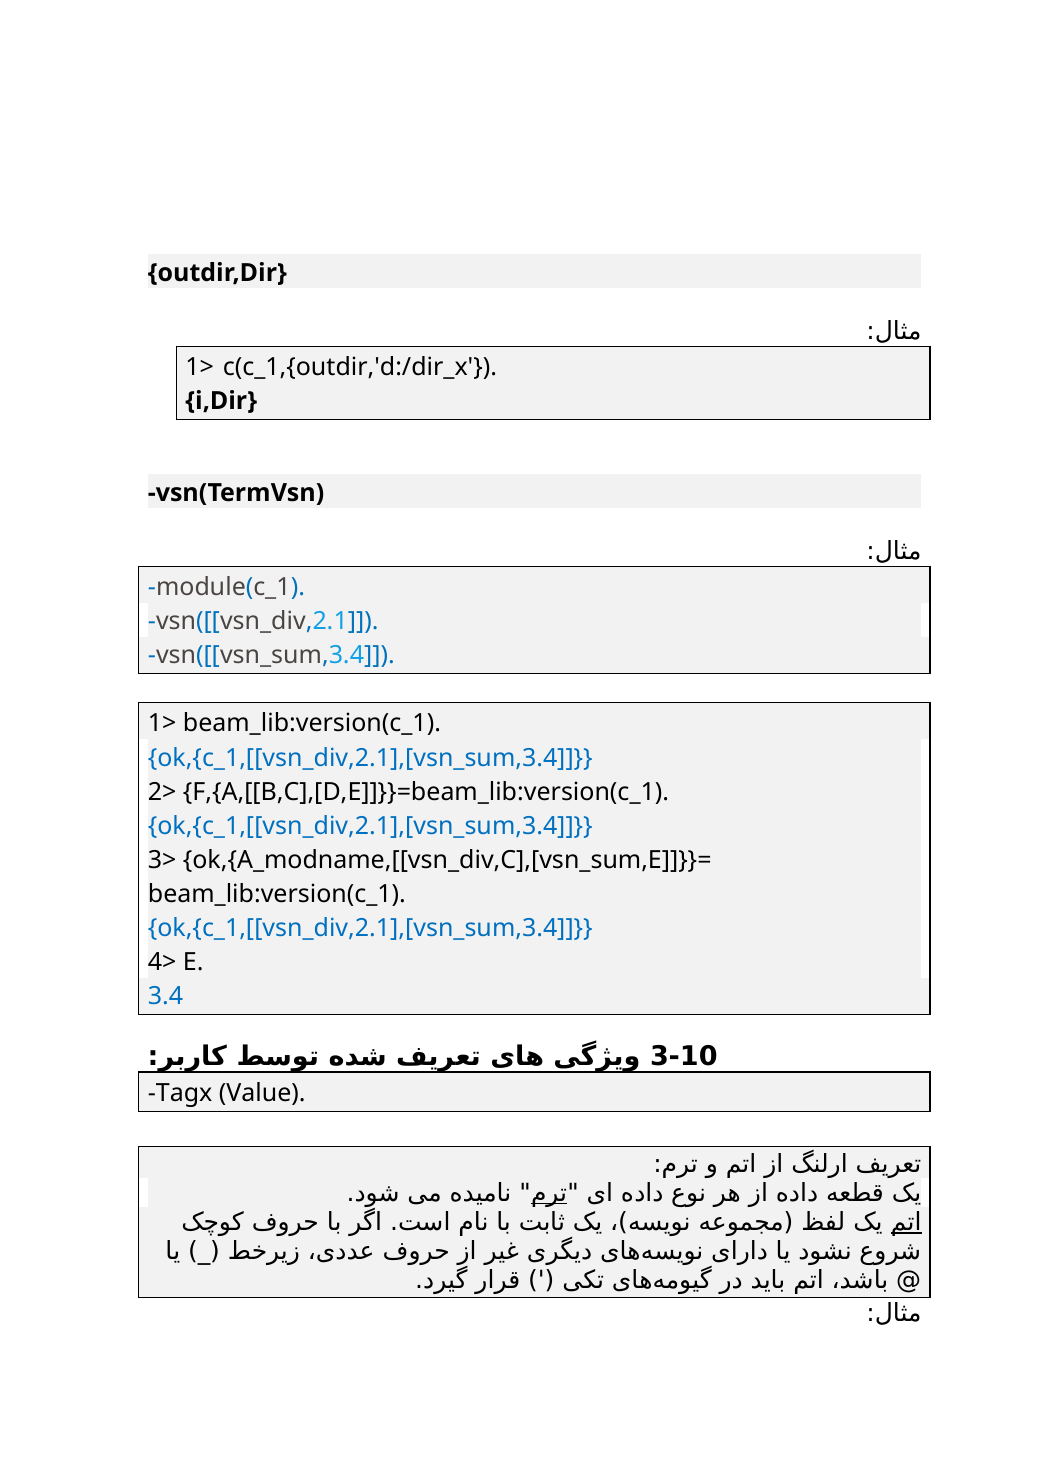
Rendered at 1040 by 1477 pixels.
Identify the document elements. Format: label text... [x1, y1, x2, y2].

text تعریف ارلنگ از اتم و ترم: [139, 1147, 929, 1178]
text 4> E. [148, 943, 921, 974]
text مثال: [148, 316, 921, 346]
list c(c_1,{outdir,'d:/dir_x'}). [177, 347, 929, 379]
subtitle 3-10 ویژگی های تعریف شده توسط کاربر: [148, 1040, 921, 1071]
text {ok,{c_1,[[vsn_div,2.1],[vsn_sum,3.4]]}} [148, 739, 921, 773]
text 2> {F,{A,[[B,C],[D,E]]}}=beam_lib:version(c_1). [148, 773, 921, 807]
text -Tagx (Value). [139, 1073, 929, 1111]
text {ok,{c_1,[[vsn_div,2.1],[vsn_sum,3.4]]}} [148, 909, 921, 943]
text {ok,{c_1,[[vsn_div,2.1],[vsn_sum,3.4]]}} [148, 807, 921, 841]
text 1> beam_lib:version(c_1). [139, 703, 929, 739]
text -vsn([[vsn_div,2.1]]). [148, 603, 921, 634]
text مثال: [148, 536, 921, 566]
text -vsn([[vsn_sum,3.4]]). [139, 634, 929, 673]
text 3.4 [139, 974, 929, 1014]
text {outdir,Dir} [148, 254, 921, 288]
text مثال: [148, 1298, 921, 1327]
text -vsn(TermVsn) [148, 474, 921, 508]
text -module(c_1). [139, 567, 929, 603]
text beam_lib:version(c_1). [148, 875, 921, 909]
text 3> {ok,{A_modname,[[vsn_div,C],[vsn_sum,E]]}}= [148, 841, 921, 875]
text {i,Dir} [177, 379, 929, 419]
text یک قطعه داده از هر نوع داده ای "ترم" نامیده می شود. [148, 1178, 921, 1204]
text اتم یک لفظ (مجموعه نویسه)، یک ثابت با نام است. اگر با حروف کوچک شروع نشود یا دارای نویسه‌های دیگری غیر از حروف عددی، زیرخط (_) یا @ باشد، اتم باید در گیومه‌های تکی (') قرار گیرد. [139, 1204, 929, 1297]
